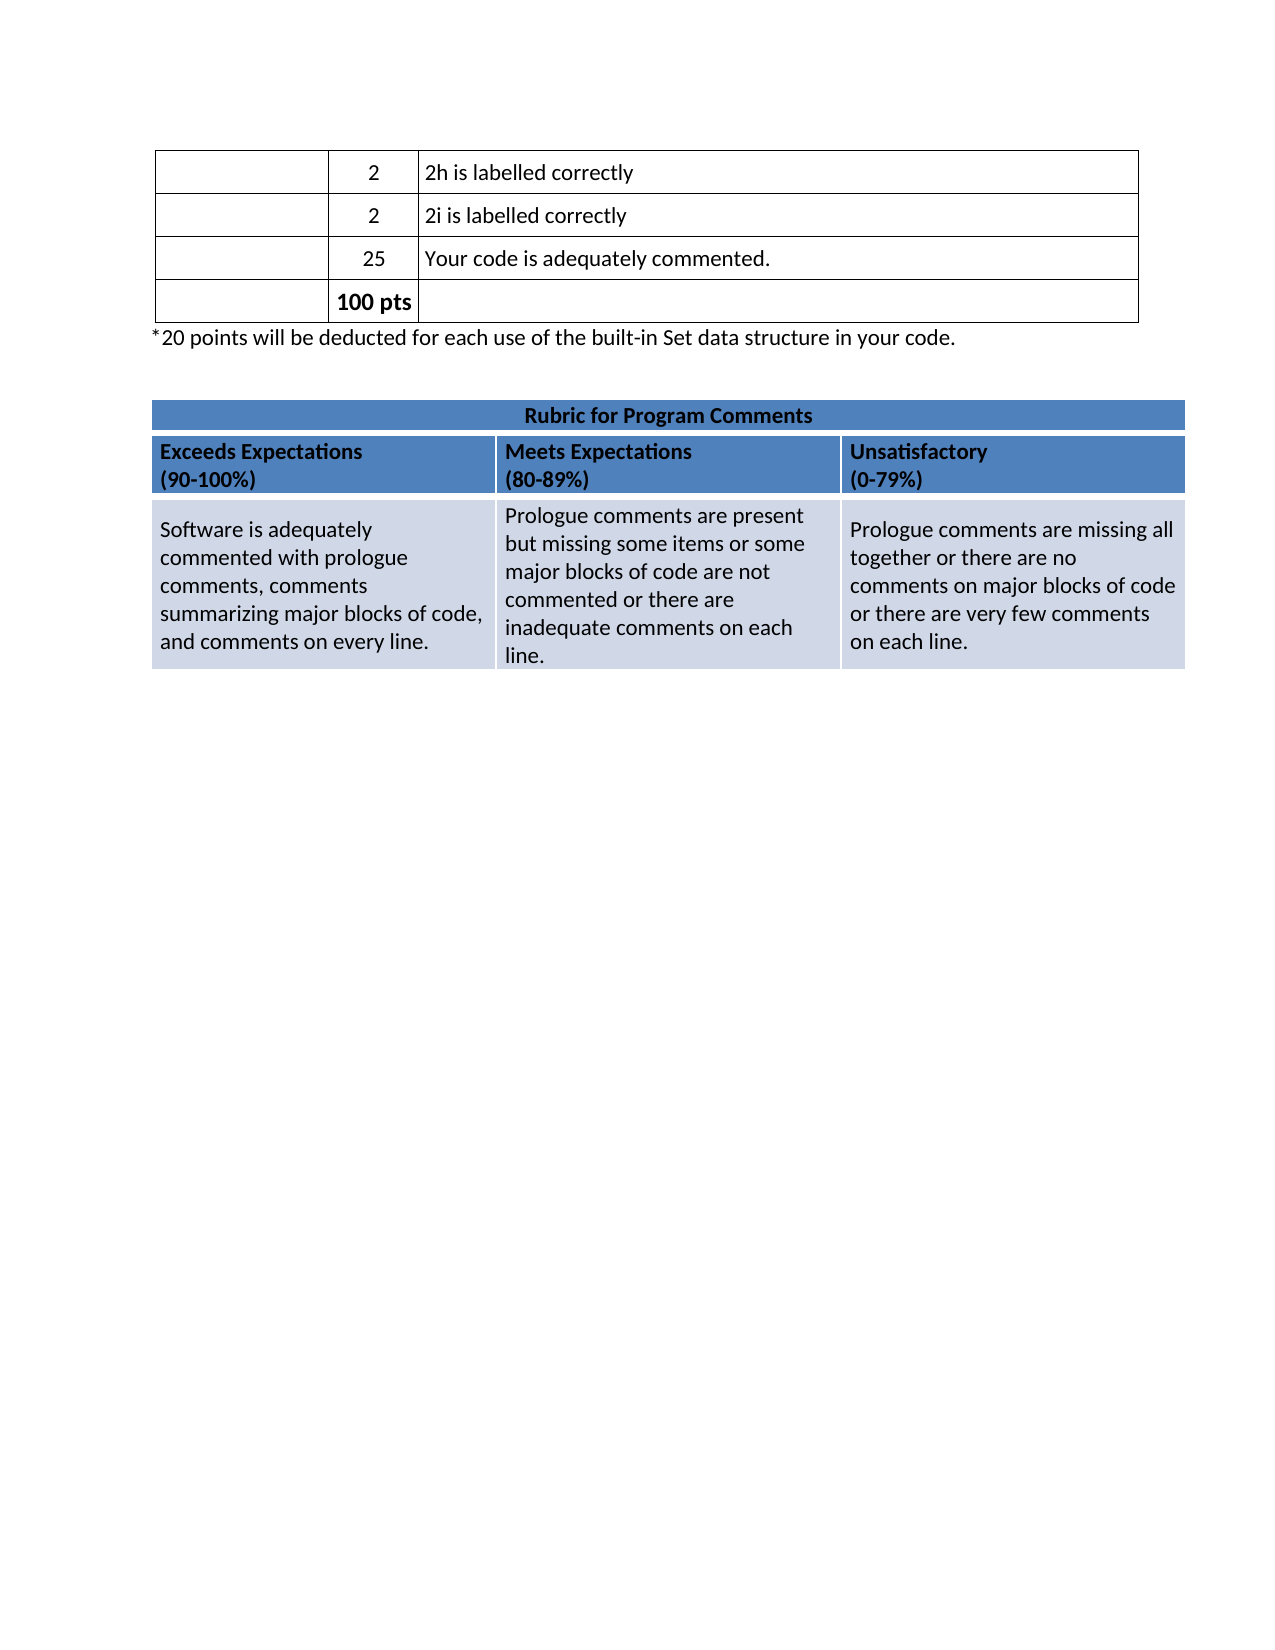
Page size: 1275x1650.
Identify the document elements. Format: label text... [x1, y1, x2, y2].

table_cell [156, 194, 328, 236]
table_cell Your code is adequately commented. [419, 237, 1138, 279]
table_cell [156, 237, 328, 279]
table_cell Exceeds Expectations (90-100%) [152, 436, 495, 493]
table_cell [419, 280, 1138, 322]
table_cell 100 pts [329, 280, 418, 322]
table_cell Prologue comments are missing all together or there are no comments on major blocks of code or there are very few comments on each line. [842, 500, 1185, 669]
table_cell 2h is labelled correctly [419, 151, 1138, 193]
table_cell 25 [329, 237, 418, 279]
subtitle *20 points will be deducted for each use of the built-in Set data structure in your code. [150, 323, 1125, 351]
table_cell Prologue comments are present but missing some items or some major blocks of code are not commented or there are inadequate comments on each line. [497, 500, 840, 669]
table_cell [156, 151, 328, 193]
table_cell 2 [329, 194, 418, 236]
table_cell [156, 280, 328, 322]
table_cell Unsatisfactory (0-79%) [842, 436, 1185, 493]
table_header Rubric for Program Comments [152, 400, 1185, 430]
table_cell 2 [329, 151, 418, 193]
table_cell Meets Expectations (80-89%) [497, 436, 840, 493]
table_cell Software is adequately commented with prologue comments, comments summarizing major blocks of code, and comments on every line. [152, 500, 495, 669]
table_cell 2i is labelled correctly [419, 194, 1138, 236]
